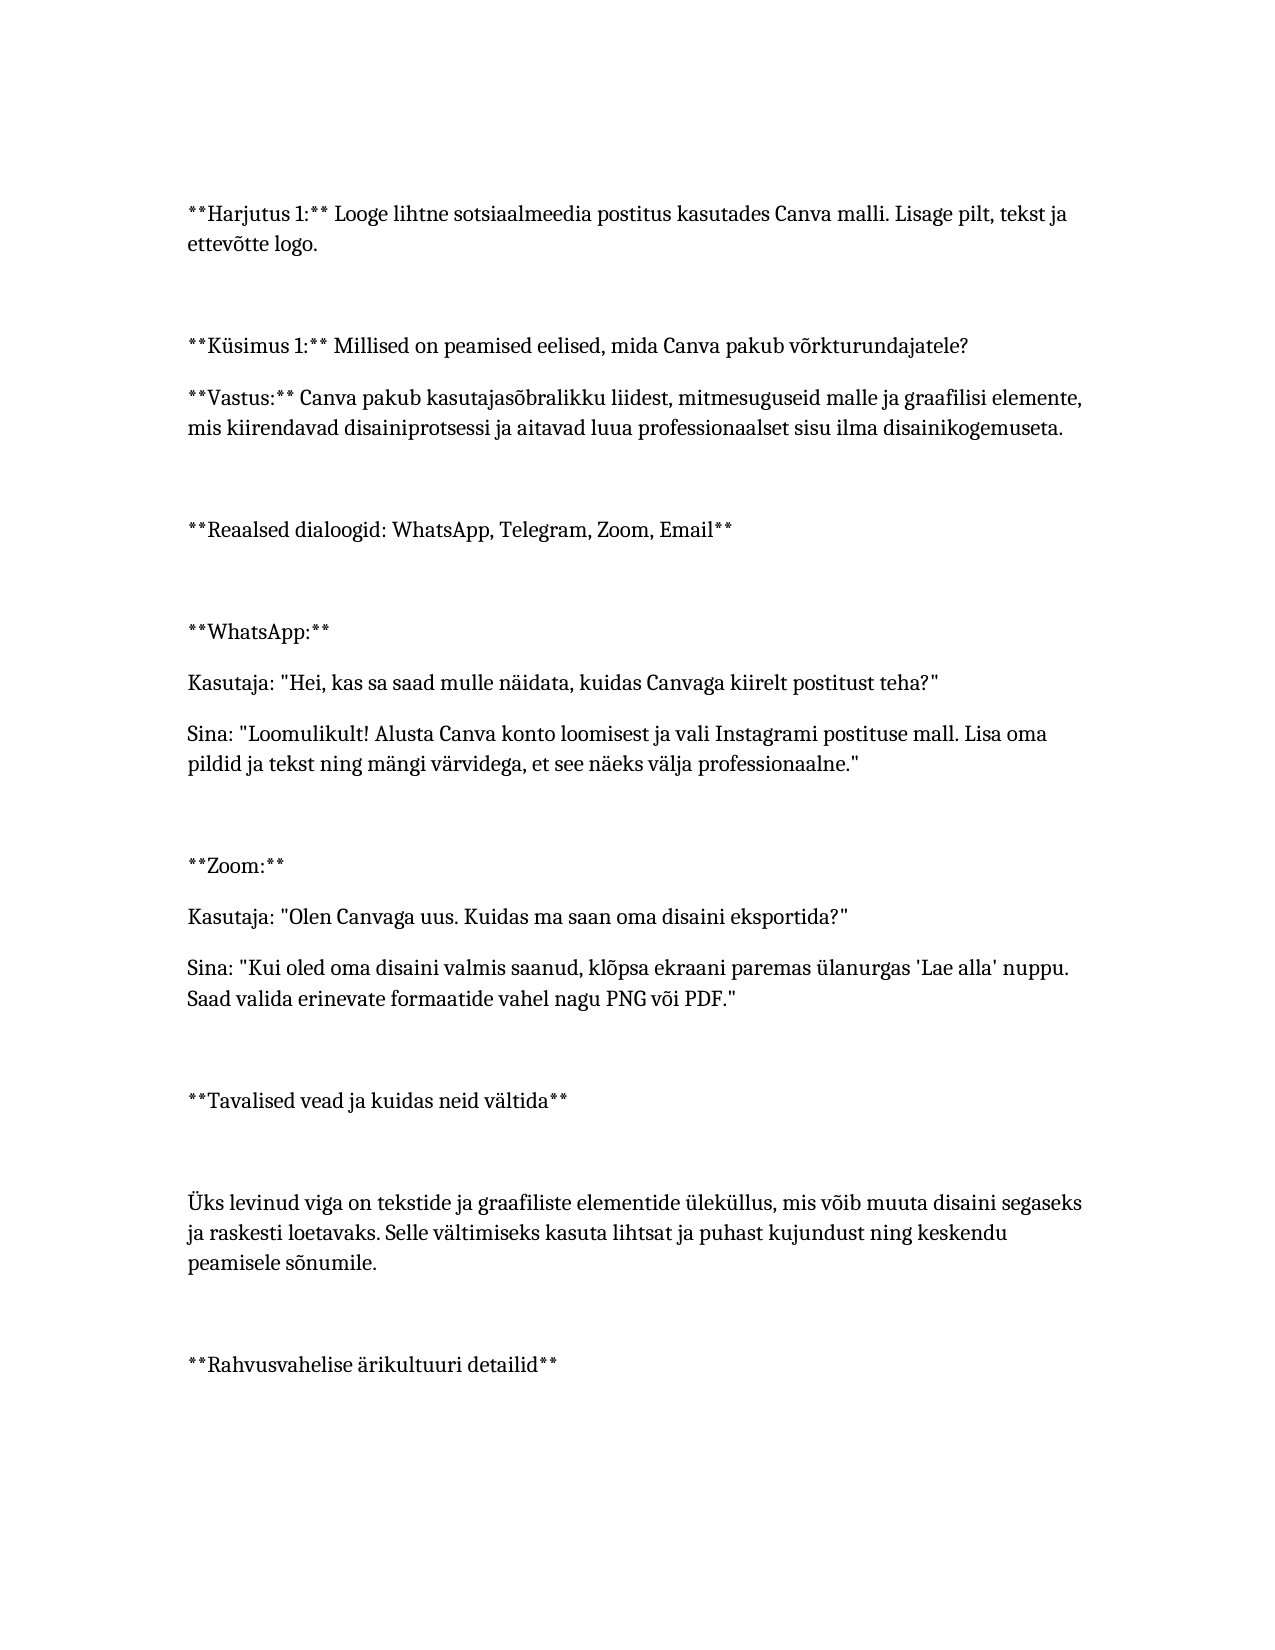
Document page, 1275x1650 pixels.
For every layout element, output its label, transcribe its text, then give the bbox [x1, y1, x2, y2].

text **Rahvusvahelise ärikultuuri detailid** [187, 1352, 1087, 1378]
text **Reaalsed dialoogid: WhatsApp, Telegram, Zoom, Email** [187, 517, 1087, 543]
text Kasutaja: "Hei, kas sa saad mulle näidata, kuidas Canvaga kiirelt postitust teha?" [187, 670, 1087, 696]
text Sina: "Kui oled oma disaini valmis saanud, klõpsa ekraani paremas ülanurgas 'Lae alla' nuppu. Saad valida erinevate formaatide vahel nagu PNG või PDF." [187, 955, 1087, 1012]
text **Vastus:** Canva pakub kasutajasõbralikku liidest, mitmesuguseid malle ja graafilisi elemente, mis kiirendavad disainiprotsessi ja aitavad luua professionaalset sisu ilma disainikogemuseta. [187, 384, 1087, 441]
text **Küsimus 1:** Millised on peamised eelised, mida Canva pakub võrkturundajatele? [187, 333, 1087, 360]
text **Zoom:** [187, 853, 1087, 879]
text **Harjutus 1:** Looge lihtne sotsiaalmeedia postitus kasutades Canva malli. Lisage pilt, tekst ja ettevõtte logo. [187, 201, 1087, 258]
text Sina: "Loomulikult! Alusta Canva konto loomisest ja vali Instagrami postituse mall. Lisa oma pildid ja tekst ning mängi värvidega, et see näeks välja professionaalne." [187, 721, 1087, 777]
text **WhatsApp:** [187, 619, 1087, 645]
text **Tavalised vead ja kuidas neid vältida** [187, 1087, 1087, 1114]
text Kasutaja: "Olen Canvaga uus. Kuidas ma saan oma disaini eksportida?" [187, 904, 1087, 931]
text Üks levinud viga on tekstide ja graafiliste elementide üleküllus, mis võib muuta disaini segaseks ja raskesti loetavaks. Selle vältimiseks kasuta lihtsat ja puhast kujundust ning keskendu peamisele sõnumile. [187, 1189, 1087, 1276]
